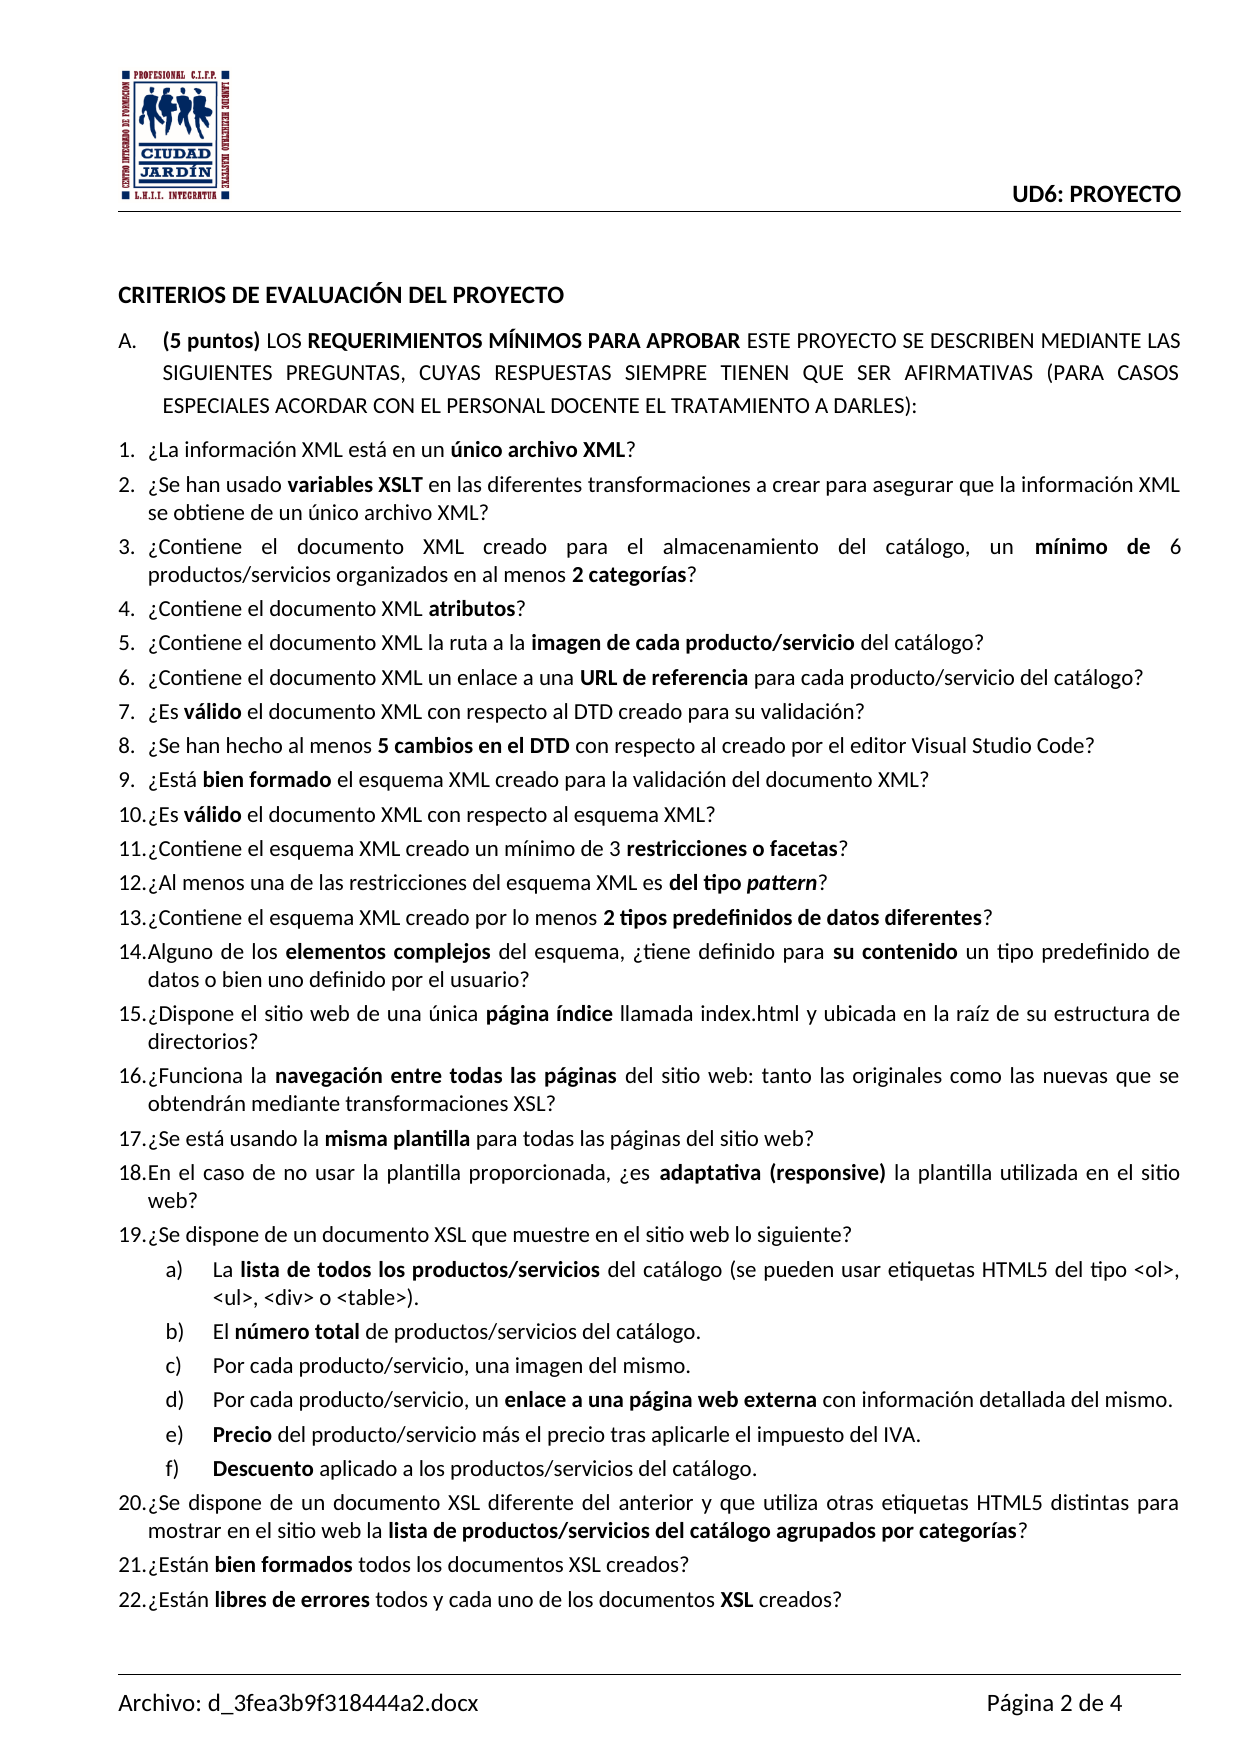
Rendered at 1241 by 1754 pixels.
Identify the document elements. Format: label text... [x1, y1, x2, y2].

text ¿Contiene el documento XML creado para el almacenamiento del catálogo, un mínimo de 6 productos/servicios organizados en al menos 2 categorías? [118, 532, 1181, 588]
text Por cada producto/servicio, una imagen del mismo. [165, 1351, 1181, 1379]
text Precio del producto/servicio más el precio tras aplicarle el impuesto del IVA. [165, 1420, 1181, 1448]
text Descuento aplicado a los productos/servicios del catálogo. [165, 1454, 1181, 1482]
subtitle CRITERIOS DE EVALUACIÓN DEL PROYECTO [118, 279, 1181, 309]
list (5 puntos) LOS REQUERIMIENTOS MÍNIMOS PARA APROBAR ESTE PROYECTO SE DESCRIBEN MEDIANTE LAS SIGUIENTES PREGUNTAS, CUYAS RESPUESTAS SIEMPRE TIENEN QUE SER AFIRMATIVAS (PARA CASOS ESPECIALES ACORDAR CON EL PERSONAL DOCENTE EL TRATAMIENTO A DARLES): [118, 326, 1181, 419]
text ¿Contiene el esquema XML creado un mínimo de 3 restricciones o facetas? [118, 834, 1181, 862]
text ¿Se han usado variables XSLT en las diferentes transformaciones a crear para asegurar que la información XML se obtiene de un único archivo XML? [118, 470, 1181, 526]
text Por cada producto/servicio, un enlace a una página web externa con información detallada del mismo. [165, 1386, 1181, 1413]
text ¿Se dispone de un documento XSL que muestre en el sitio web lo siguiente? [118, 1220, 1181, 1248]
text ¿Se han hecho al menos 5 cambios en el DTD con respecto al creado por el editor Visual Studio Code? [118, 731, 1181, 759]
text ¿Es válido el documento XML con respecto al DTD creado para su validación? [118, 697, 1181, 725]
text ¿La información XML está en un único archivo XML? [118, 435, 1181, 463]
text ¿Están libres de errores todos y cada uno de los documentos XSL creados? [118, 1585, 1181, 1613]
text ¿Contiene el documento XML un enlace a una URL de referencia para cada producto/servicio del catálogo? [118, 663, 1181, 691]
text ¿Se está usando la misma plantilla para todas las páginas del sitio web? [118, 1124, 1181, 1152]
text ¿Se dispone de un documento XSL diferente del anterior y que utiliza otras etiquetas HTML5 distintas para mostrar en el sitio web la lista de productos/servicios del catálogo agrupados por categorías? [118, 1488, 1181, 1544]
text En el caso de no usar la plantilla proporcionada, ¿es adaptativa (responsive) la plantilla utilizada en el sitio web? [118, 1158, 1181, 1214]
text ¿Al menos una de las restricciones del esquema XML es del tipo pattern? [118, 868, 1181, 896]
text Alguno de los elementos complejos del esquema, ¿tiene definido para su contenido un tipo predefinido de datos o bien uno definido por el usuario? [118, 937, 1181, 993]
text ¿Está bien formado el esquema XML creado para la validación del documento XML? [118, 766, 1181, 794]
text ¿Es válido el documento XML con respecto al esquema XML? [118, 800, 1181, 828]
text ¿Dispone el sitio web de una única página índice llamada index.html y ubicada en la raíz de su estructura de directorios? [118, 999, 1181, 1055]
text ¿Contiene el documento XML atributos? [118, 594, 1181, 622]
text ¿Contiene el esquema XML creado por lo menos 2 tipos predefinidos de datos diferentes? [118, 903, 1181, 931]
text ¿Funciona la navegación entre todas las páginas del sitio web: tanto las originales como las nuevas que se obtendrán mediante transformaciones XSL? [118, 1062, 1181, 1118]
picture [118, 67, 232, 203]
text ¿Contiene el documento XML la ruta a la imagen de cada producto/servicio del catálogo? [118, 628, 1181, 657]
text ¿Están bien formados todos los documentos XSL creados? [118, 1551, 1181, 1579]
text La lista de todos los productos/servicios del catálogo (se pueden usar etiquetas HTML5 del tipo <ol>, <ul>, <div> o <table>). [165, 1255, 1181, 1311]
text El número total de productos/servicios del catálogo. [165, 1317, 1181, 1345]
